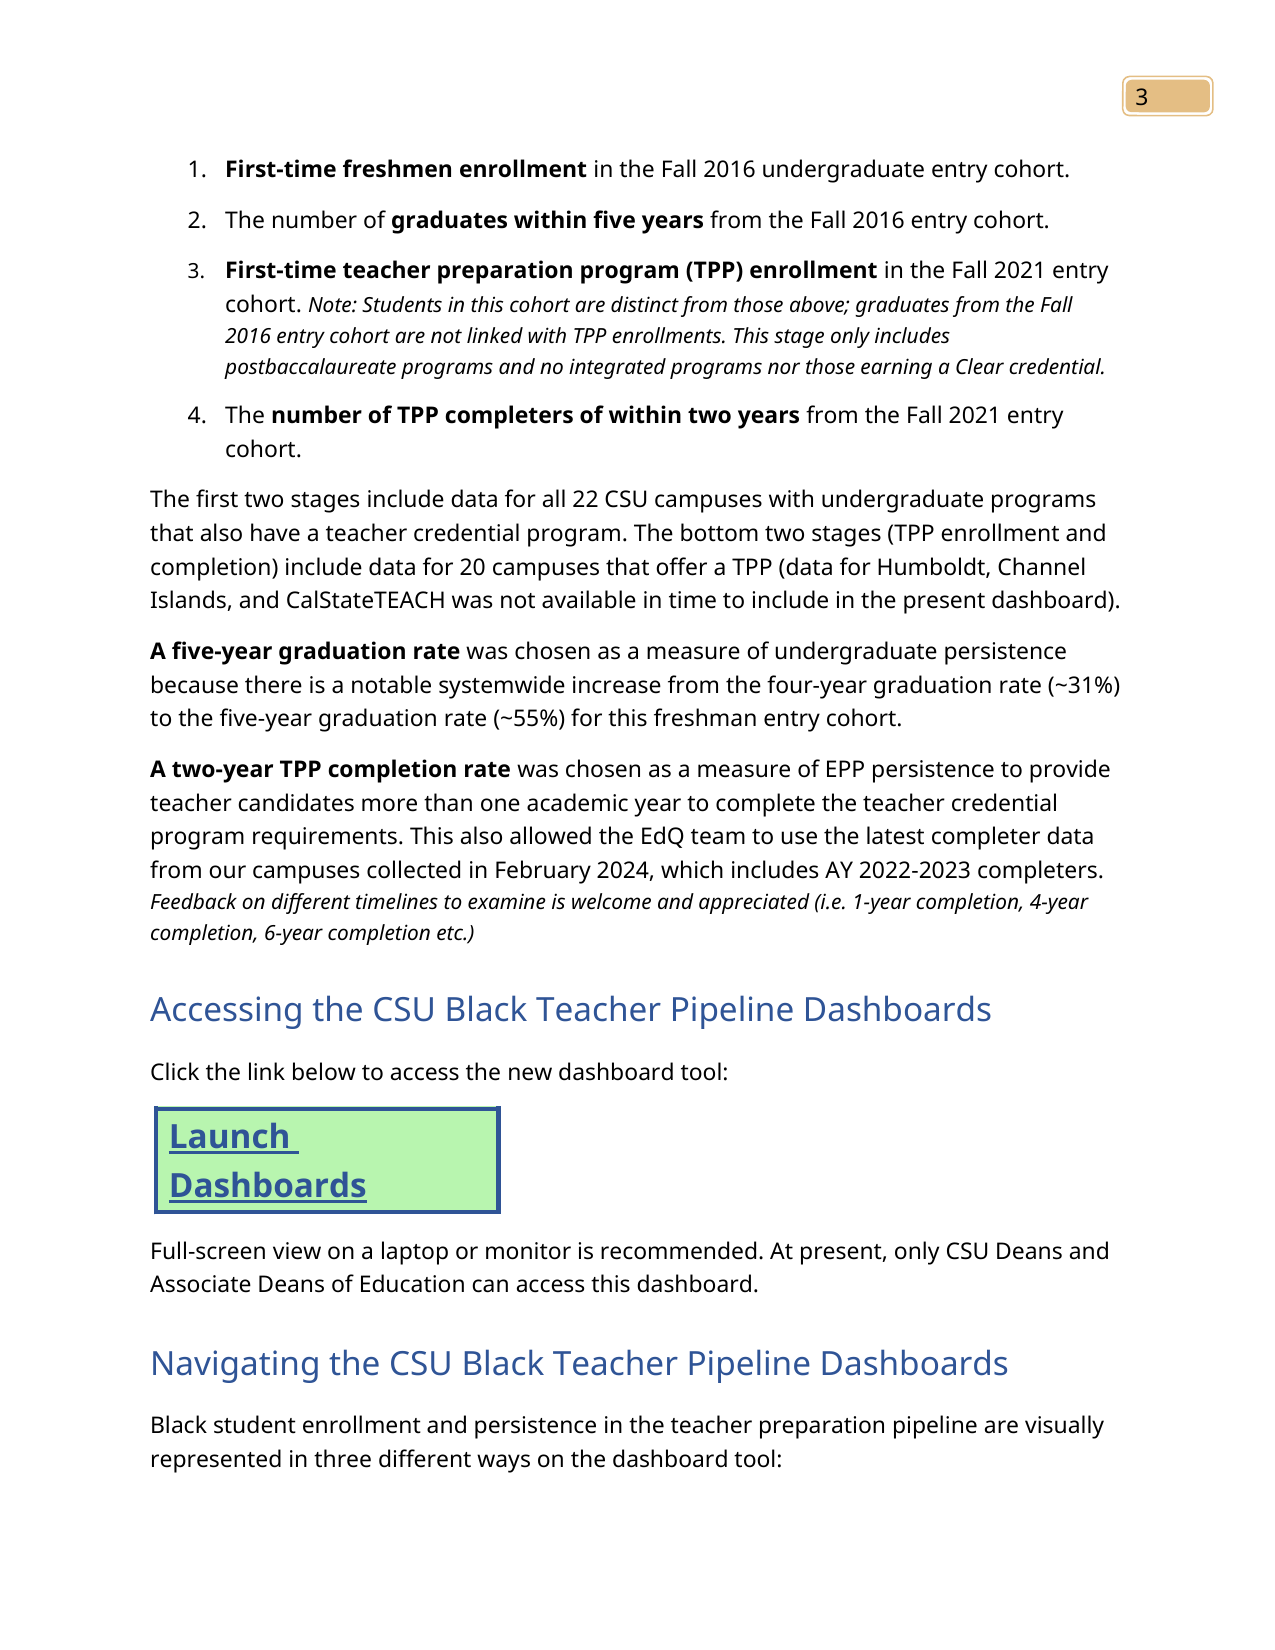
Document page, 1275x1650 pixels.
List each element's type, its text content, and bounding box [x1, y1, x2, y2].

text The first two stages include data for all 22 CSU campuses with undergraduate programs that also have a teacher credential program. The bottom two stages (TPP enrollment and completion) include data for 20 campuses that offer a TPP (data for Humboldt, Channel Islands, and CalStateTEACH was not available in time to include in the present dashboard). [150, 483, 1125, 616]
list First-time teacher preparation program (TPP) enrollment in the Fall 2021 entry cohort. Note: Students in this cohort are distinct from those above; graduates from the Fall 2016 entry cohort are not linked with TPP enrollments. This stage only includes postbaccalaureate programs and no integrated programs nor those earning a Clear credential. [187, 254, 1125, 380]
subtitle Accessing the CSU Black Teacher Pipeline Dashboards [150, 986, 1125, 1032]
list The number of graduates within five years from the Fall 2016 entry cohort. [187, 203, 1125, 235]
text A five-year graduation rate was chosen as a measure of undergraduate persistence because there is a notable systemwide increase from the four-year graduation rate (~31%) to the five-year graduation rate (~55%) for this freshman entry cohort. [150, 635, 1125, 734]
text Black student enrollment and persistence in the teacher preparation pipeline are visually represented in three different ways on the dashboard tool: [150, 1409, 1125, 1474]
list The number of TPP completers of within two years from the Fall 2021 entry cohort. [187, 399, 1125, 464]
text Click the link below to access the new dashboard tool: [150, 1056, 1125, 1087]
list First-time freshmen enrollment in the Fall 2016 undergraduate entry cohort. [187, 153, 1125, 184]
text Launch Dashboards [158, 1111, 496, 1210]
text Full-screen view on a laptop or monitor is recommended. At present, only CSU Deans and Associate Deans of Education can access this dashboard. [150, 1234, 1125, 1299]
subtitle Navigating the CSU Black Teacher Pipeline Dashboards [150, 1339, 1125, 1385]
text A two-year TPP completion rate was chosen as a measure of EPP persistence to provide teacher candidates more than one academic year to complete the teacher credential program requirements. This also allowed the EdQ team to use the latest completer data from our campuses collected in February 2024, which includes AY 2022-2023 completers. Feedback on different timelines to examine is welcome and appreciated (i.e. 1-year completion, 4-year completion, 6-year completion etc.) [150, 753, 1125, 947]
